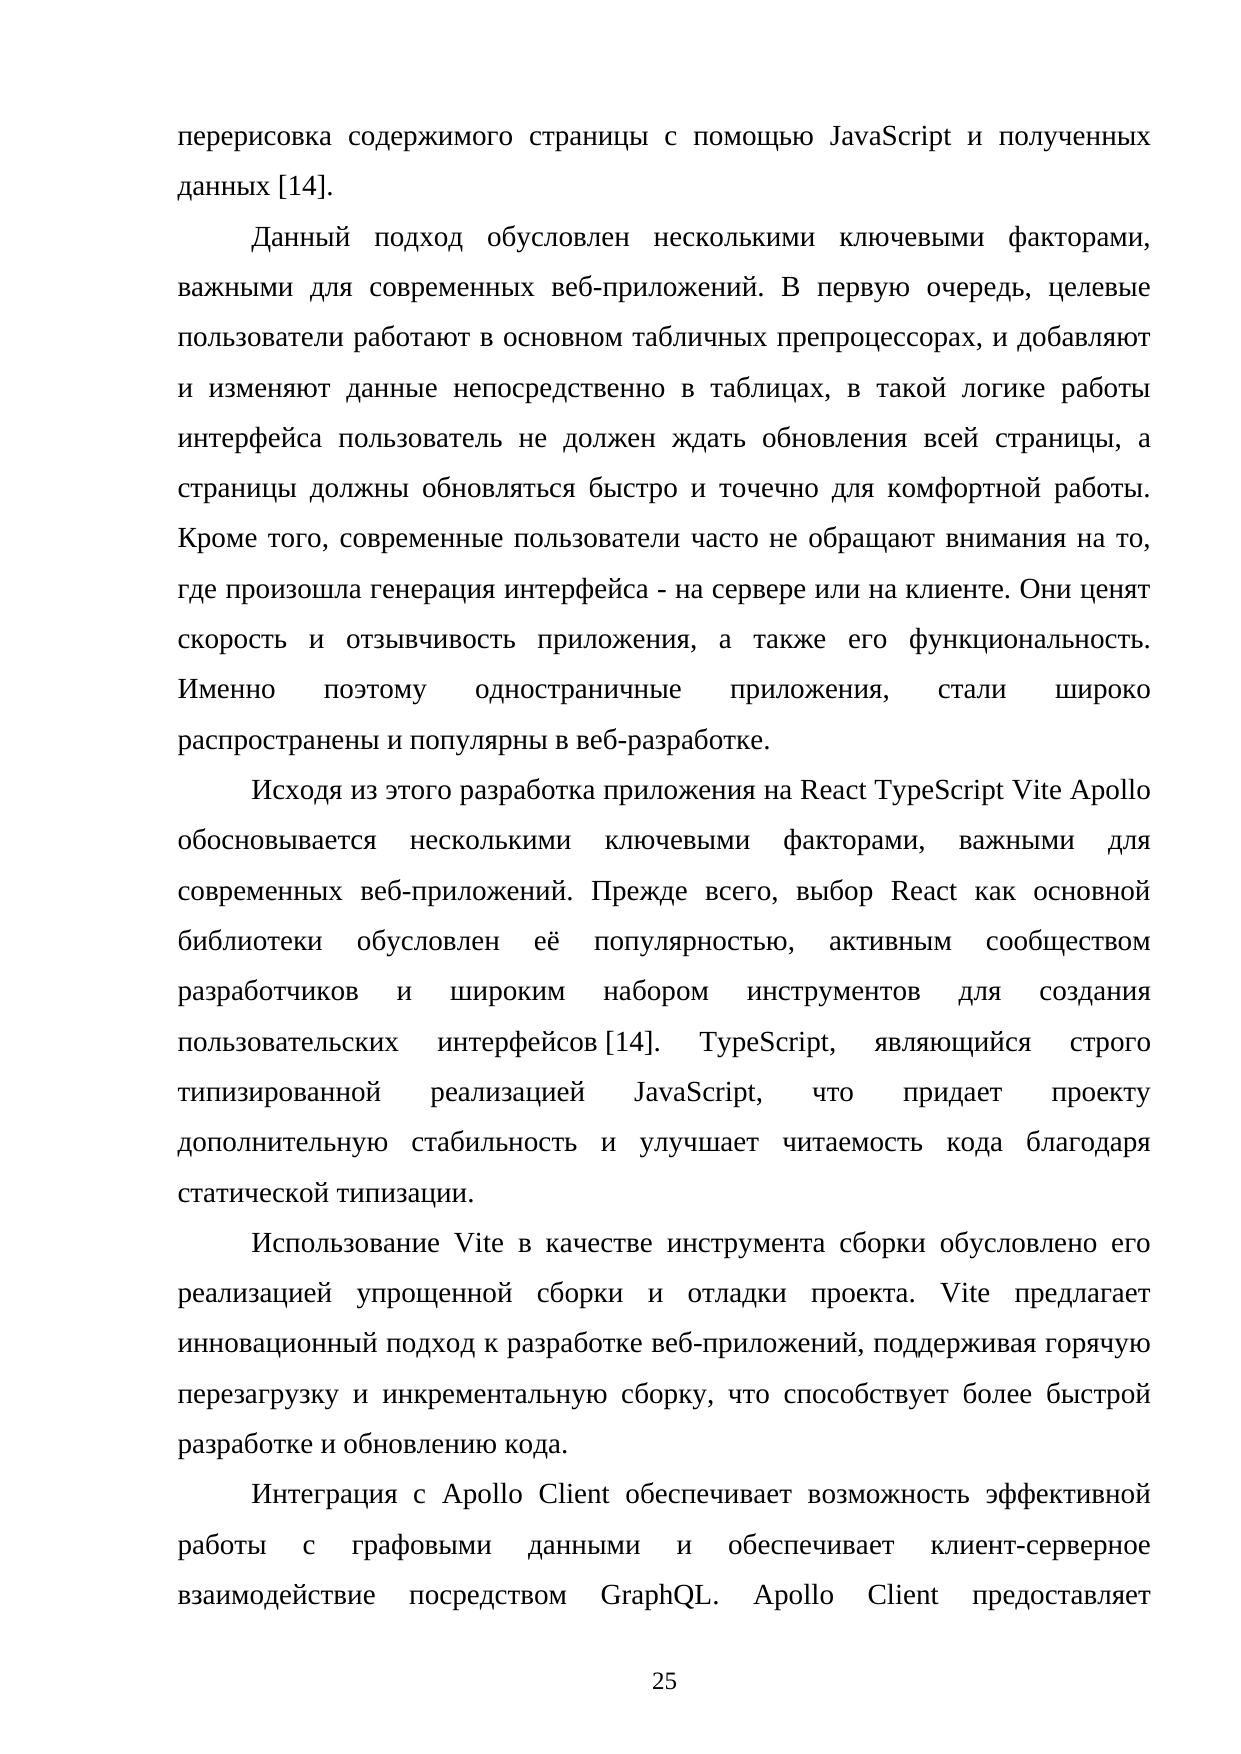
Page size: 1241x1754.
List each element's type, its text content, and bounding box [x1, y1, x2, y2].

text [177, 118, 1152, 202]
text Использование Vite в качестве инструмента сборки обусловлено его реализацией упрощенной сборки и отладки проекта. Vite предлагает инновационный подход к разработке веб-приложений, поддерживая горячую перезагрузку и инкрементальную сборку, что способствует более быстрой разработке и обновлению кода. [177, 1225, 1152, 1460]
text Данный подход обусловлен несколькими ключевыми факторами, важными для современных веб-приложений. В первую очередь, целевые пользователи работают в основном табличных препроцессорах, и добавляют и изменяют данные непосредственно в таблицах, в такой логике работы интерфейса пользователь не должен ждать обновления всей страницы, а страницы должны обновляться быстро и точечно для комфортной работы. Кроме того, современные пользователи часто не обращают внимания на то, где произошла генерация интерфейса - на сервере или на клиенте. Они ценят скорость и отзывчивость приложения, а также его функциональность. Именно поэтому одностраничные приложения, стали широко распространены и популярны в веб-разработке. [177, 219, 1152, 755]
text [177, 1477, 1152, 1611]
text Исходя из этого разработка приложения на React TypeScript Vite Apollo обосновывается несколькими ключевыми факторами, важными для современных веб-приложений. Прежде всего, выбор React как основной библиотеки обусловлен её популярностью, активным сообществом разработчиков и широким набором инструментов для создания пользовательских интерфейсов [14]. TypeScript, являющийся строго типизированной реализацией JavaScript, что придает проекту дополнительную стабильность и улучшает читаемость кода благодаря статической типизации. [177, 772, 1152, 1208]
